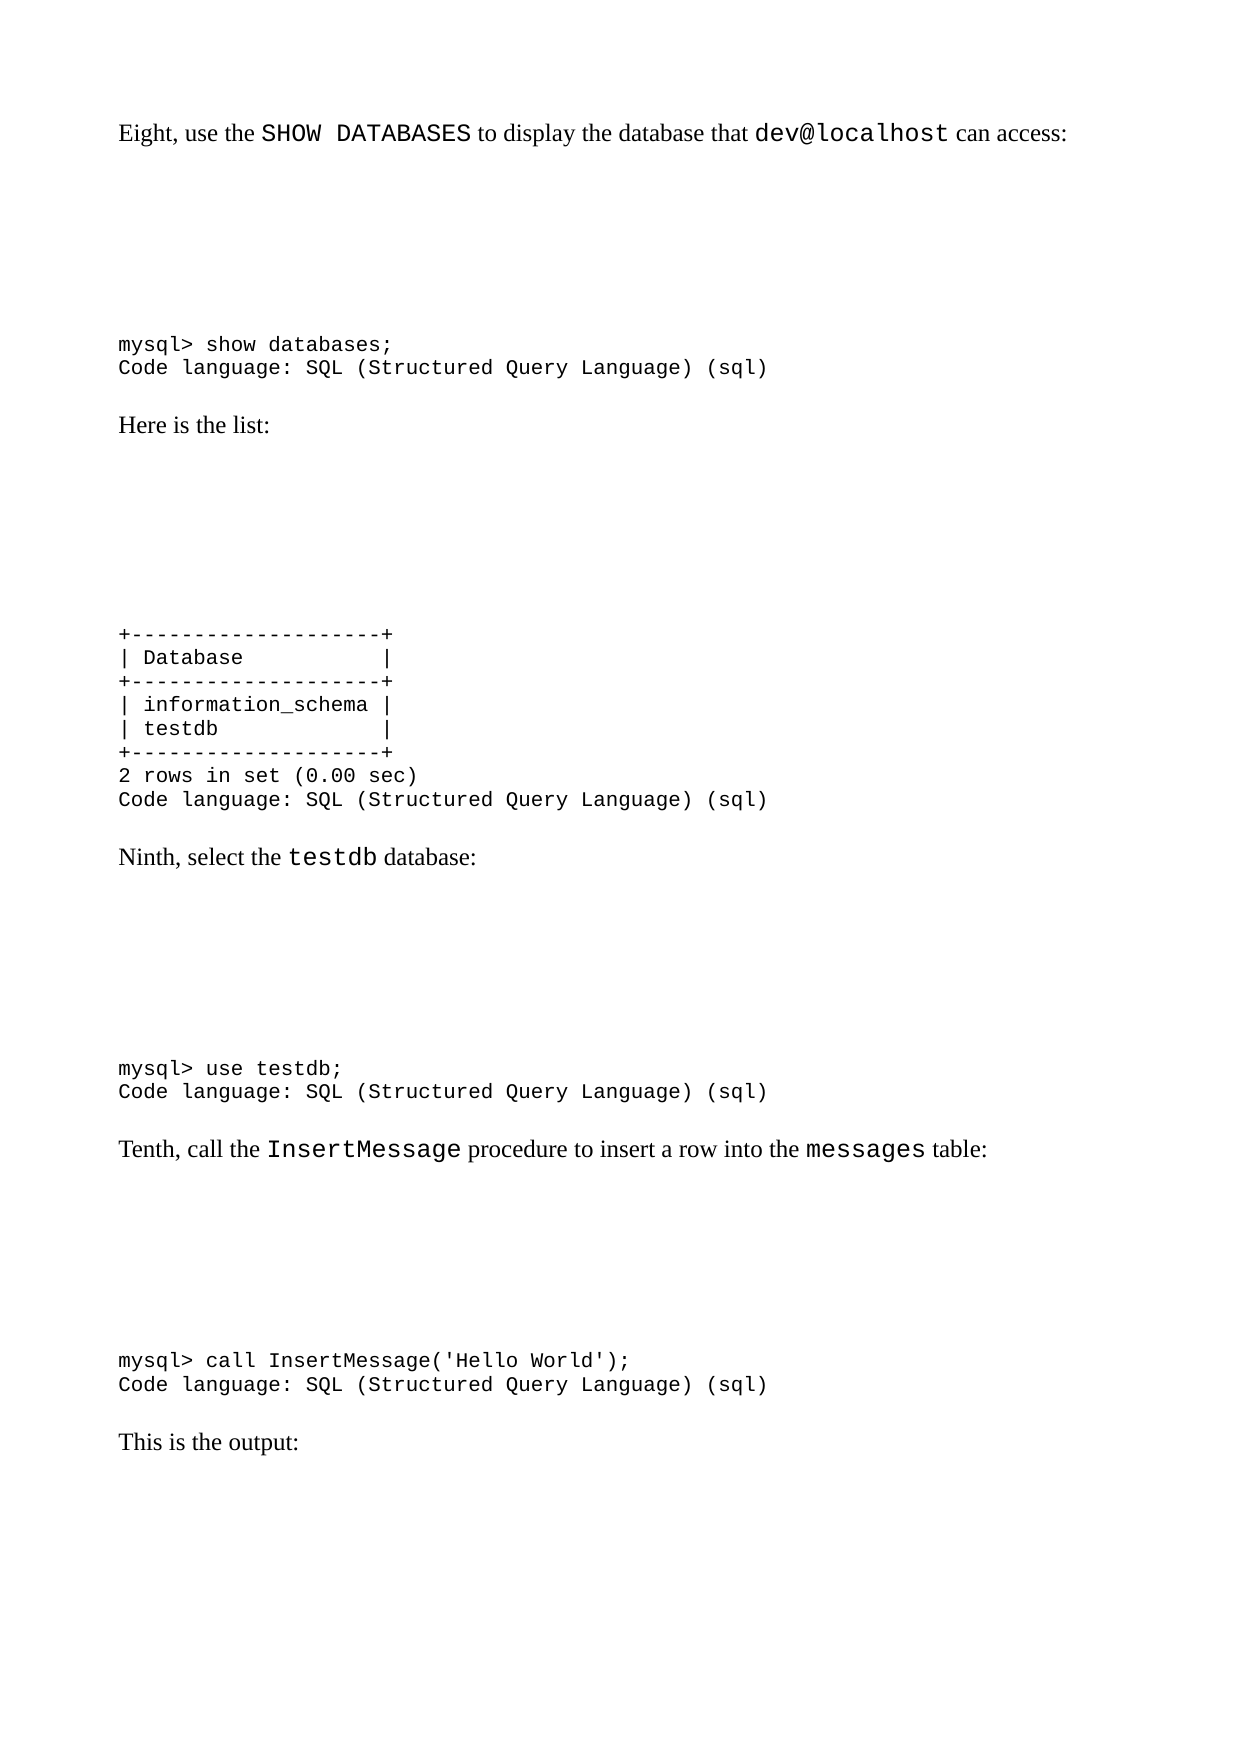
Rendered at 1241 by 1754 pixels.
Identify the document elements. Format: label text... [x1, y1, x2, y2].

text Code language: SQL (Structured Query Language) (sql) [118, 789, 1122, 813]
text | testdb | [118, 718, 1122, 742]
text | Database | [118, 647, 1122, 671]
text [118, 357, 1122, 381]
text Here is the list: [118, 410, 1122, 439]
text +--------------------+ [118, 623, 1122, 647]
text Ninth, select the testdb database: [118, 842, 1122, 873]
text mysql> use testdb; [118, 1058, 1122, 1081]
text mysql> call InsertMessage('Hello World'); [118, 1350, 1122, 1374]
text +--------------------+ [118, 671, 1122, 694]
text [118, 1374, 1122, 1397]
text | information_schema | [118, 694, 1122, 718]
text Eight, use the SHOW DATABASES to display the database that dev@localhost can access: [118, 118, 1122, 149]
text Tenth, call the InsertMessage procedure to insert a row into the messages table: [118, 1134, 1122, 1165]
text +--------------------+ [118, 742, 1122, 765]
text Code language: SQL (Structured Query Language) (sql) [118, 1081, 1122, 1105]
text mysql> show databases; [118, 334, 1122, 357]
text This is the output: [118, 1427, 1122, 1456]
text 2 rows in set (0.00 sec) [118, 765, 1122, 789]
